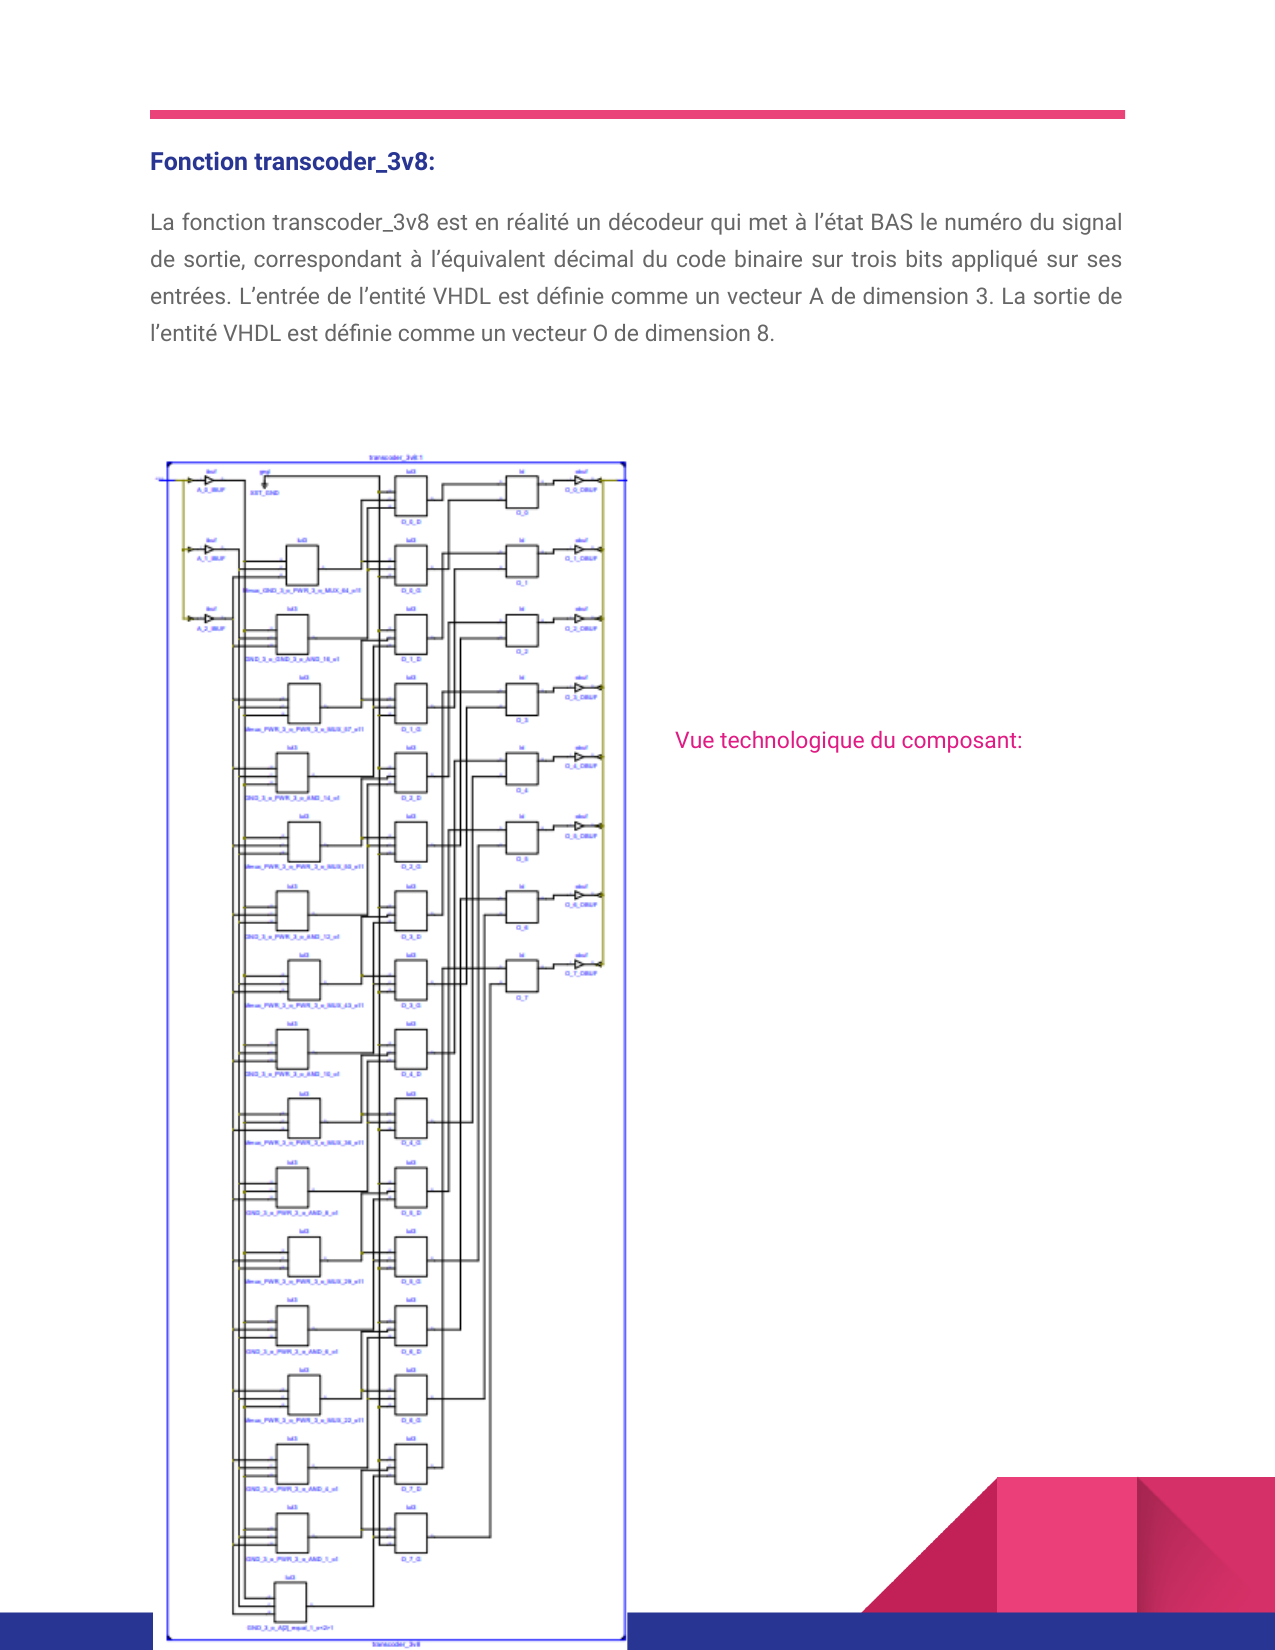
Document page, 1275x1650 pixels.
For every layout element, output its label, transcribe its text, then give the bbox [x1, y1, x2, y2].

text La fonction transcoder_3v8 est en réalité un décodeur qui met à l’état BAS le numéro du signal de sortie, correspondant à l’équivalent décimal du code binaire sur trois bits appliqué sur ses entrées. L’entrée de l’entité VHDL est définie comme un vecteur A de dimension 3. La sortie de l’entité VHDL est définie comme un vecteur O de dimension 8. [150, 209, 1125, 347]
picture [150, 110, 1125, 119]
subtitle Fonction transcoder_3v8: [150, 147, 1125, 177]
subtitle Vue technologique du composant: [628, 727, 1125, 754]
picture [0, 448, 1275, 1650]
